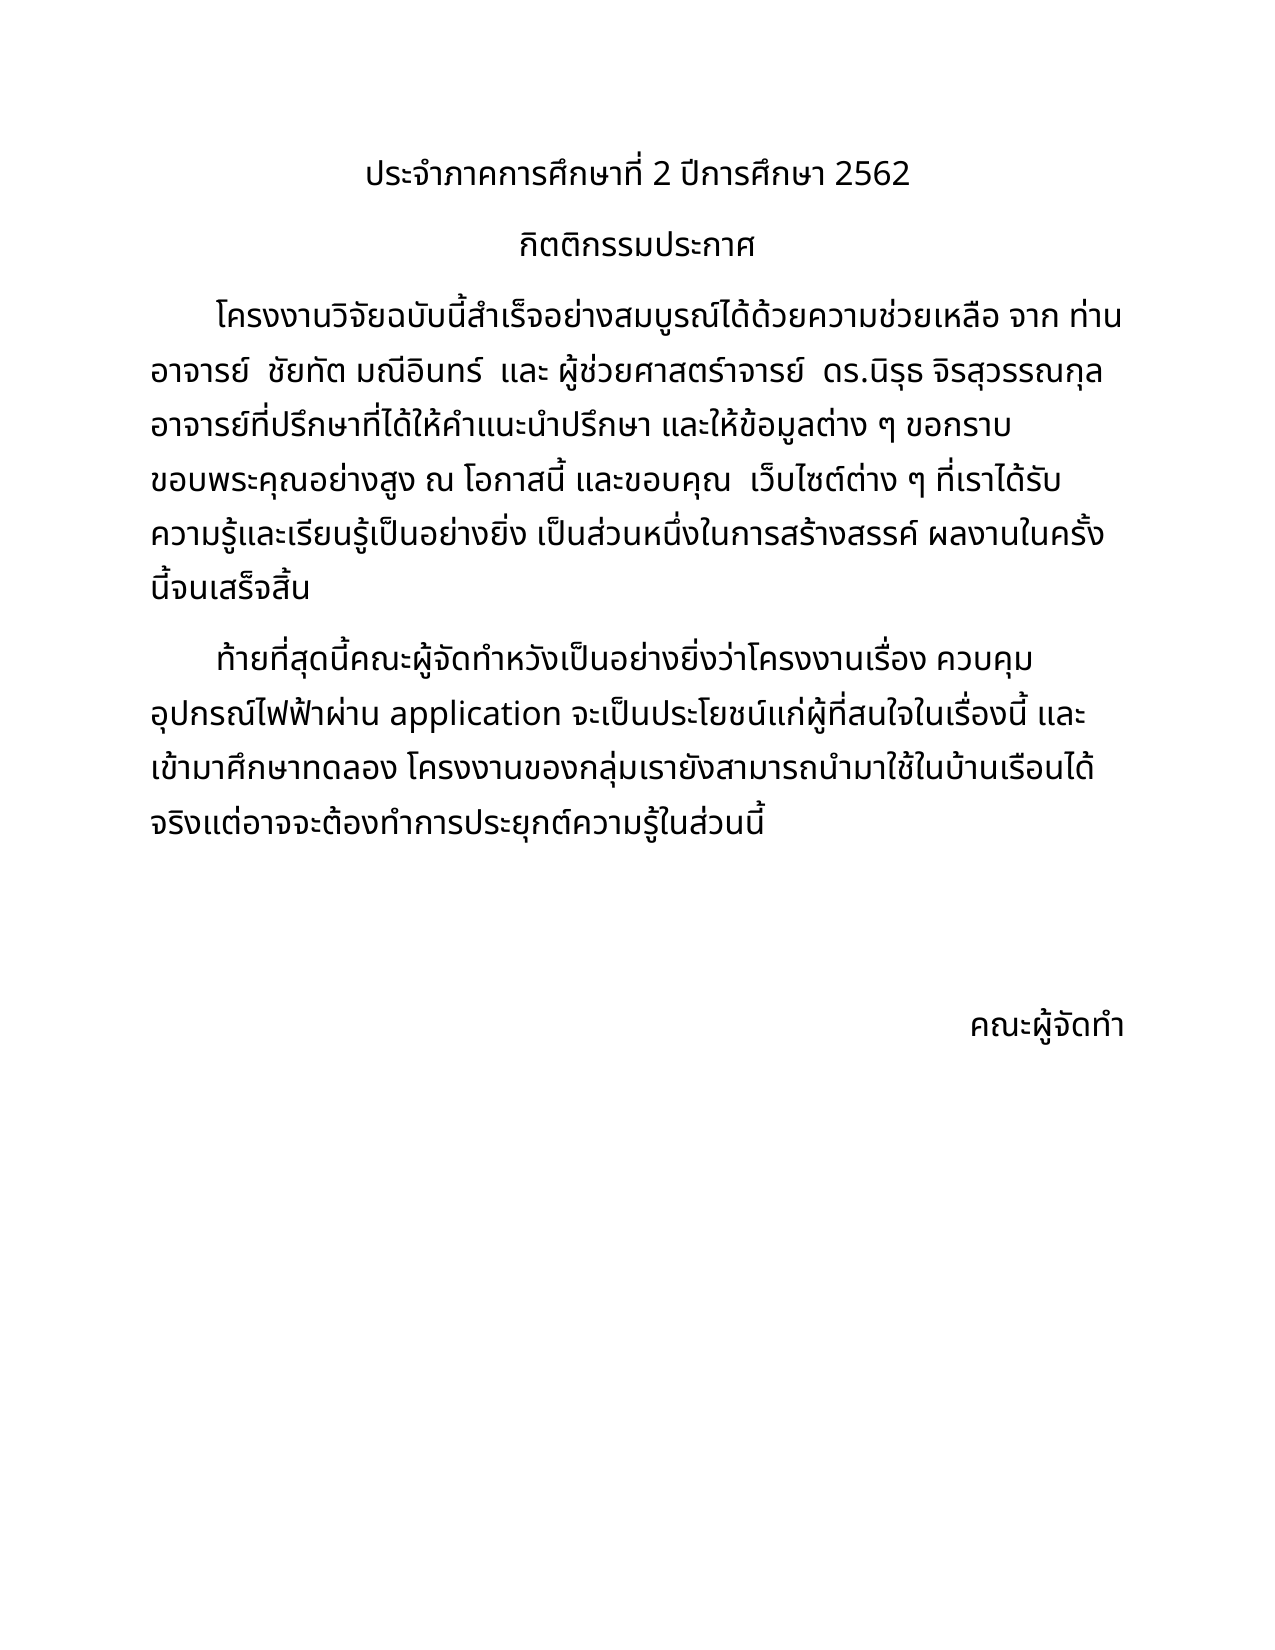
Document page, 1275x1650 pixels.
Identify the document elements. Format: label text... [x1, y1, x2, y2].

text ประจำภาคการศึกษาที่ 2 ปีการศึกษา 2562 [150, 150, 1125, 201]
text คณะผู้จัดทำ [150, 1001, 1125, 1051]
text โครงงานวิจัยฉบับนี้สำเร็จอย่างสมบูรณ์ได้ด้วยความช่วยเหลือ จาก ท่านอาจารย์ ชัยทัต มณีอินทร์ และ ผู้ช่วยศาสตร์าจารย์ ดร.นิรุธ จิรสุวรรณกุล อาจารย์ที่ปรึกษาที่ได้ให้คำแนะนำปรึกษา และให้ข้อมูลต่าง ๆ ขอกราบขอบพระคุณอย่างสูง ณ โอกาสนี้ และขอบคุณ เว็บไซต์ต่าง ๆ ที่เราได้รับความรู้และเรียนรู้เป็นอย่างยิ่ง เป็นส่วนหนึ่งในการสร้างสรรค์ ผลงานในครั้งนี้จนเสร็จสิ้น [150, 292, 1125, 615]
text กิตติกรรมประกาศ [150, 221, 1125, 272]
text ท้ายที่สุดนี้คณะผู้จัดทำหวังเป็นอย่างยิ่งว่าโครงงานเรื่อง ควบคุมอุปกรณ์ไฟฟ้าผ่าน application จะเป็นประโยชน์แก่ผู้ที่สนใจในเรื่องนี้ และเข้ามาศึกษาทดลอง โครงงานของกลุ่มเรายังสามารถนำมาใช้ในบ้านเรือนได้จริงแต่อาจจะต้องทำการประยุกต์ความรู้ในส่วนนี้ [150, 635, 1125, 849]
